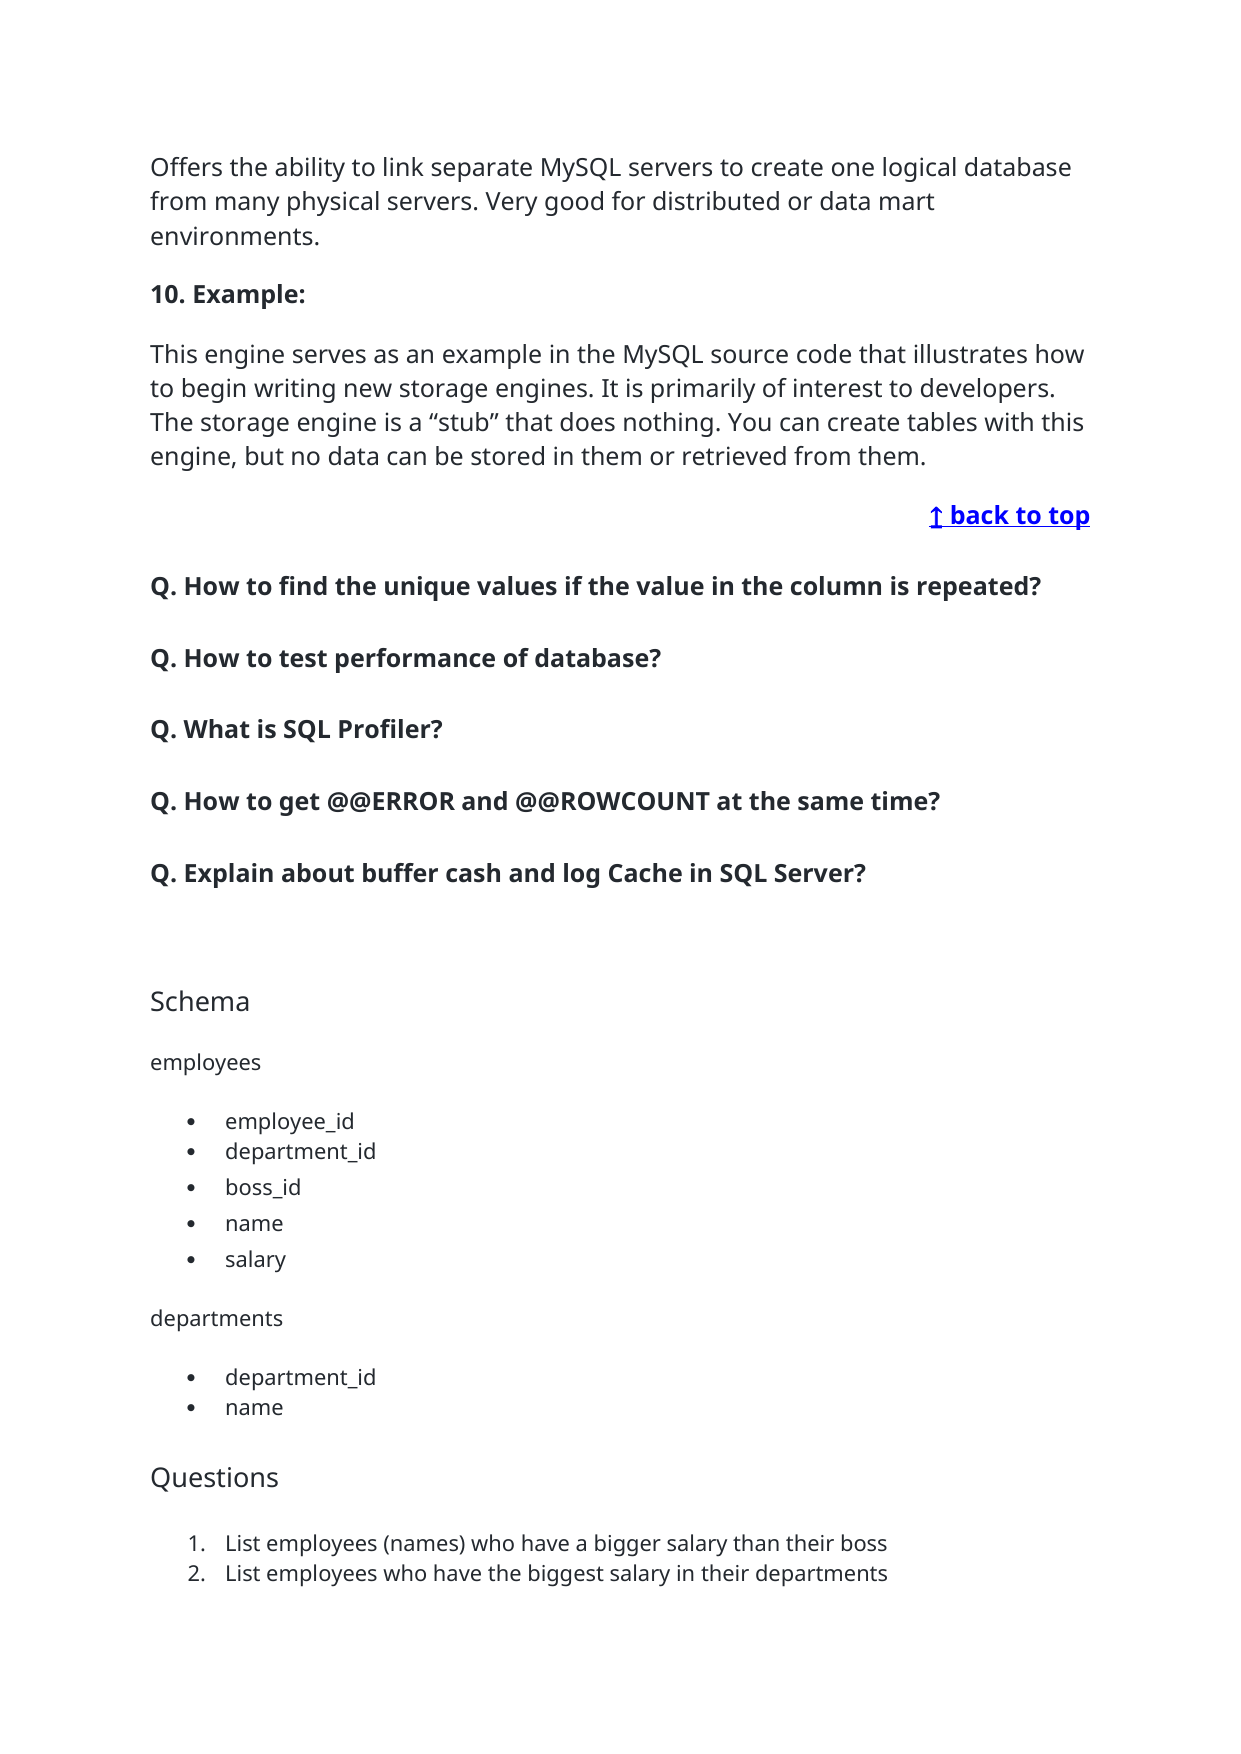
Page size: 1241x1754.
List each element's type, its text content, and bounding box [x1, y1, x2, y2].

text This engine serves as an example in the MySQL source code that illustrates how to begin writing new storage engines. It is primarily of interest to developers. The storage engine is a “stub” that does nothing. You can create tables with this engine, but no data can be stored in them or retrieved from them. [150, 336, 1090, 472]
text employees [150, 1047, 1090, 1077]
list salary [187, 1244, 1090, 1273]
list name [187, 1208, 1090, 1237]
text ↥ back to top [150, 497, 1090, 532]
text Q. How to find the unique values if the value in the column is repeated? [150, 569, 1090, 603]
text Q. How to test performance of database? [150, 641, 1090, 675]
text Q. What is SQL Profiler? [150, 712, 1090, 746]
text Q. Explain about buffer cash and log Cache in SQL Server? [150, 855, 1090, 889]
list name [187, 1391, 1090, 1421]
list employee_id [187, 1106, 1090, 1136]
list List employees who have the biggest salary in their departments [187, 1557, 1090, 1587]
list department_id [187, 1136, 1090, 1165]
list boss_id [187, 1172, 1090, 1201]
list List employees (names) who have a bigger salary than their boss [187, 1528, 1090, 1557]
text Q. How to get @@ERROR and @@ROWCOUNT at the same time? [150, 784, 1090, 818]
text Offers the ability to link separate MySQL servers to create one logical database from many physical servers. Very good for distributed or data mart environments. [150, 150, 1090, 252]
text 10. Example: [150, 277, 1090, 311]
subtitle Questions [150, 1459, 1090, 1496]
list department_id [187, 1362, 1090, 1391]
text departments [150, 1303, 1090, 1332]
subtitle Schema [150, 982, 1090, 1019]
